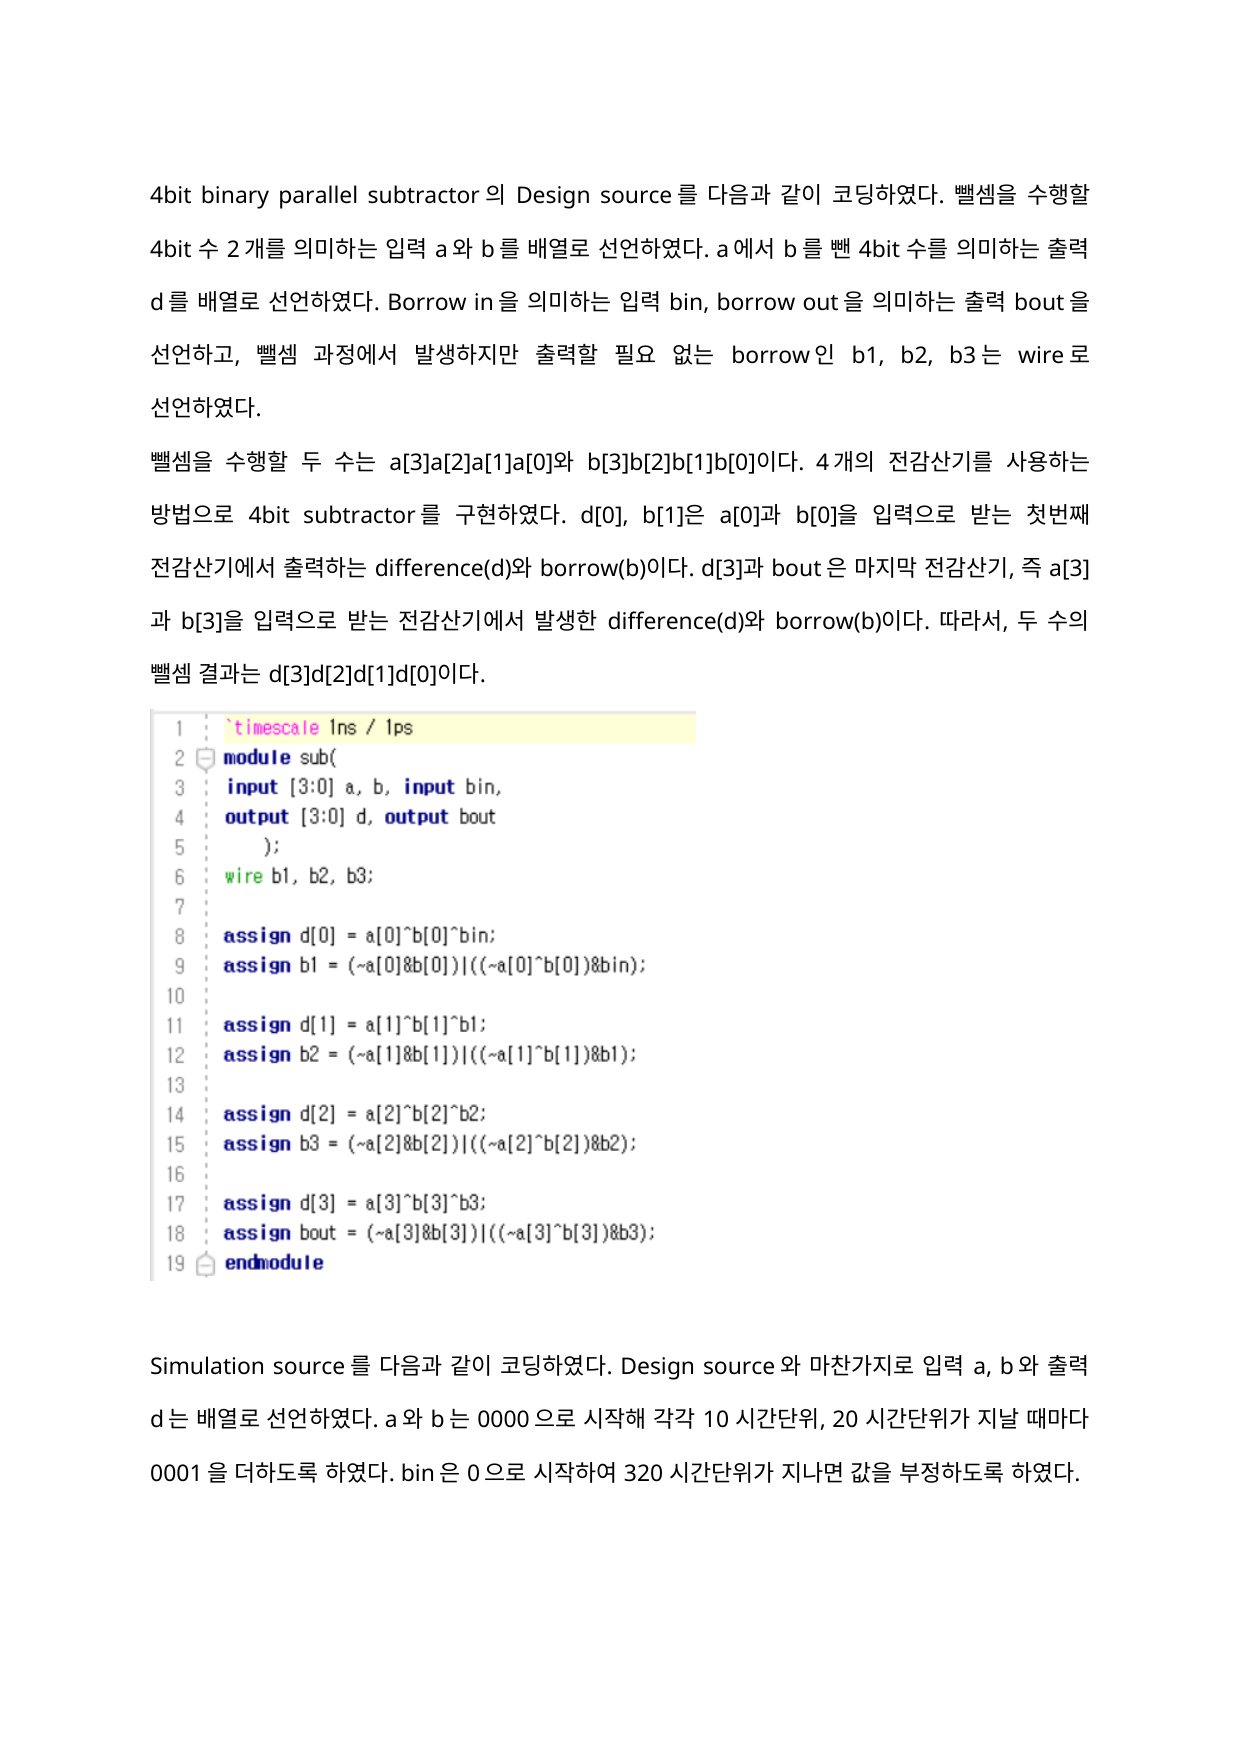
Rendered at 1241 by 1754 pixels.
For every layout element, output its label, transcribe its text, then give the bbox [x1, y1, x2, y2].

text 4bit binary parallel subtractor의 Design source를 다음과 같이 코딩하였다. 뺄셈을 수행할 4bit 수 2개를 의미하는 입력 a와 b를 배열로 선언하였다. a에서 b를 뺀 4bit 수를 의미하는 출력 d를 배열로 선언하였다. Borrow in을 의미하는 입력 bin, borrow out을 의미하는 출력 bout을 선언하고, 뺄셈 과정에서 발생하지만 출력할 필요 없는 borrow인 b1, b2, b3는 wire로 선언하였다. [150, 177, 1090, 423]
text 뺄셈을 수행할 두 수는 a[3]a[2]a[1]a[0]와 b[3]b[2]b[1]b[0]이다. 4개의 전감산기를 사용하는 방법으로 4bit subtractor를 구현하였다. d[0], b[1]은 a[0]과 b[0]을 입력으로 받는 첫번째 전감산기에서 출력하는 difference(d)와 borrow(b)이다. d[3]과 bout은 마지막 전감산기, 즉 a[3]과 b[3]을 입력으로 받는 전감산기에서 발생한 difference(d)와 borrow(b)이다. 따라서, 두 수의 뺄셈 결과는 d[3]d[2]d[1]d[0]이다. [150, 443, 1090, 690]
text Simulation source를 다음과 같이 코딩하였다. Design source와 마찬가지로 입력 a, b와 출력 d는 배열로 선언하였다. a와 b는 0000으로 시작해 각각 10 시간단위, 20 시간단위가 지날 때마다 0001을 더하도록 하였다. bin은 0으로 시작하여 320 시간단위가 지나면 값을 부정하도록 하였다. [150, 1348, 1090, 1488]
picture [150, 709, 697, 1281]
